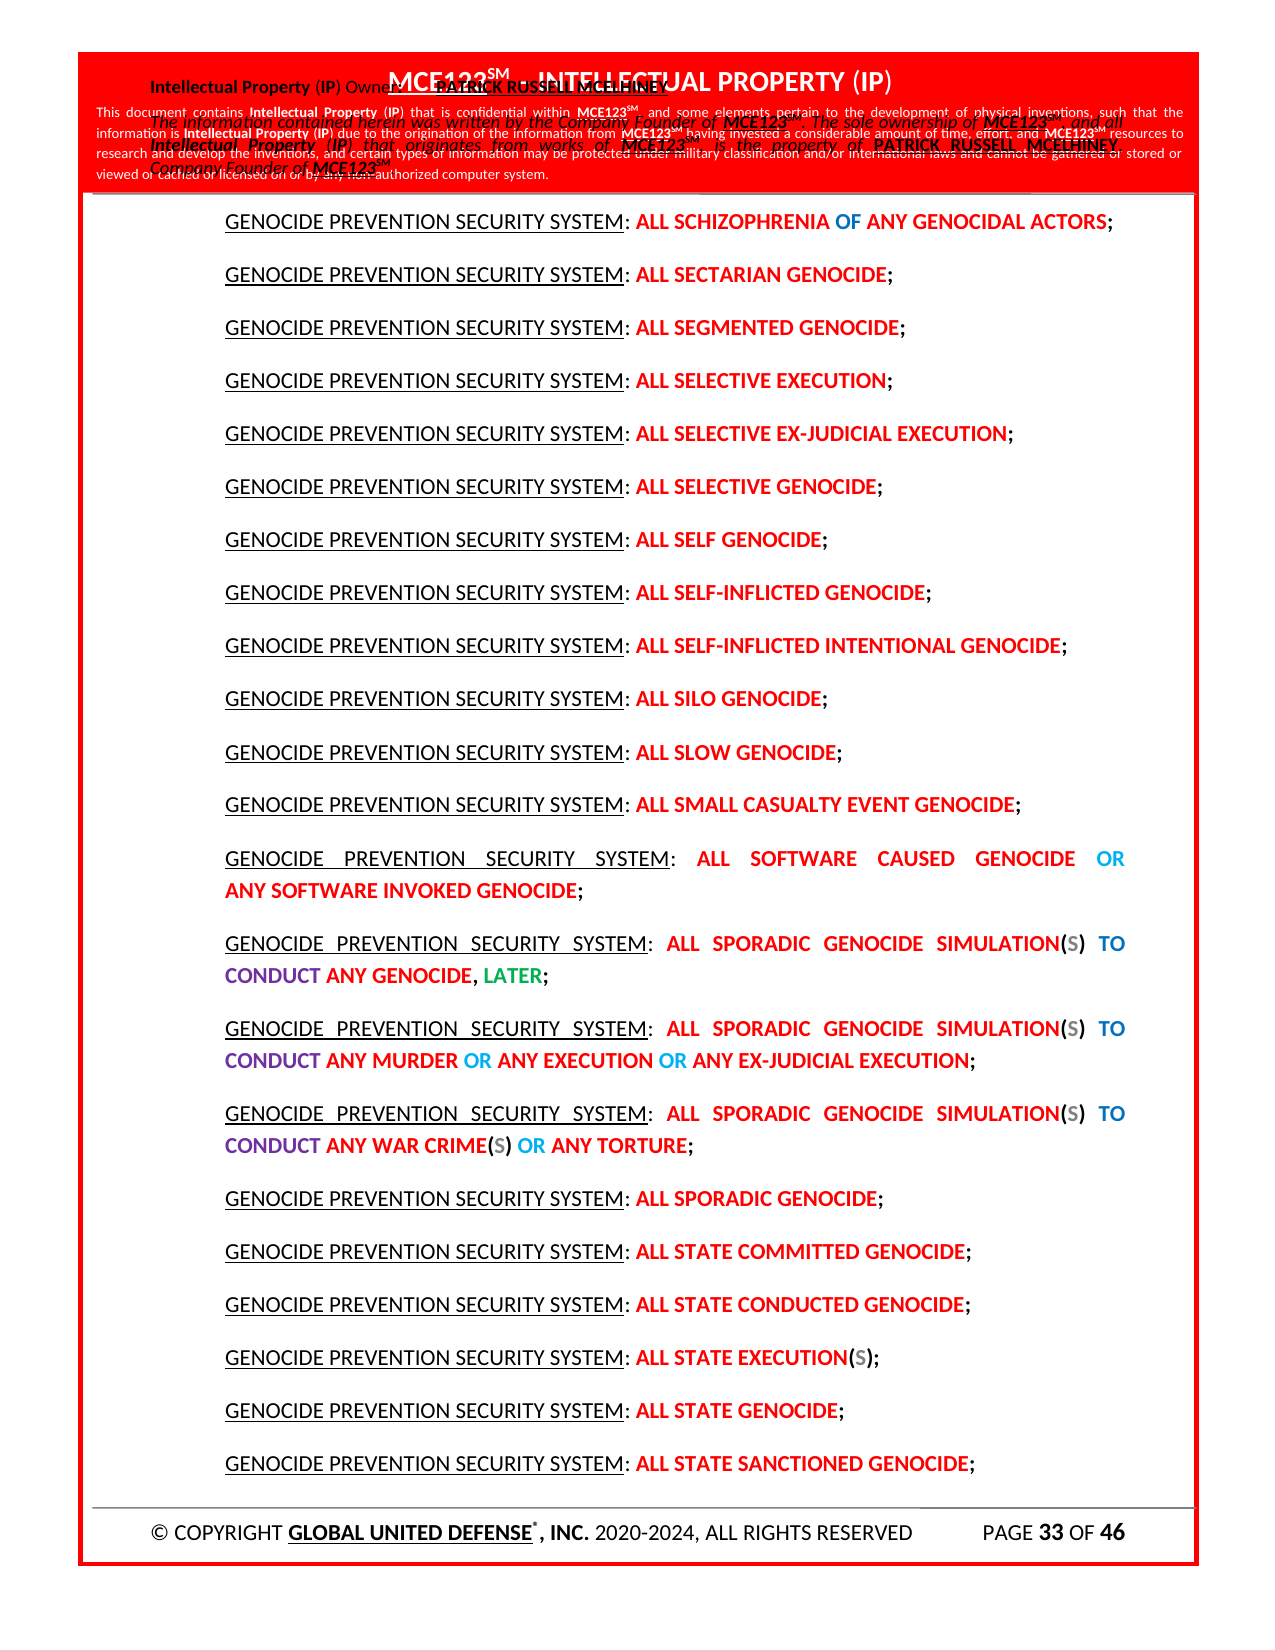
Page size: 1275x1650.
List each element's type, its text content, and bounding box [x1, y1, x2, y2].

text GENOCIDE PREVENTION SECURITY SYSTEM: ALL SLOW GENOCIDE; [225, 738, 1125, 766]
text GENOCIDE PREVENTION SECURITY SYSTEM: ALL SELECTIVE EXECUTION; [225, 366, 1125, 394]
text GENOCIDE PREVENTION SECURITY SYSTEM: ALL SEGMENTED GENOCIDE; [225, 313, 1125, 341]
text GENOCIDE PREVENTION SECURITY SYSTEM: ALL SPORADIC GENOCIDE SIMULATION(S) TO CONDUCT ANY WAR CRIME(S) OR ANY TORTURE; [225, 1099, 1125, 1159]
text GENOCIDE PREVENTION SECURITY SYSTEM: ALL STATE GENOCIDE; [225, 1397, 1125, 1424]
text GENOCIDE PREVENTION SECURITY SYSTEM: ALL SELECTIVE EX-JUDICIAL EXECUTION; [225, 419, 1125, 447]
text GENOCIDE PREVENTION SECURITY SYSTEM: ALL SCHIZOPHRENIA OF ANY GENOCIDAL ACTORS; [225, 207, 1125, 235]
text GENOCIDE PREVENTION SECURITY SYSTEM: ALL STATE SANCTIONED GENOCIDE; [225, 1449, 1125, 1478]
text GENOCIDE PREVENTION SECURITY SYSTEM: ALL SMALL CASUALTY EVENT GENOCIDE; [225, 791, 1125, 819]
text GENOCIDE PREVENTION SECURITY SYSTEM: ALL SELF-INFLICTED GENOCIDE; [225, 578, 1125, 607]
text GENOCIDE PREVENTION SECURITY SYSTEM: ALL STATE EXECUTION(S); [225, 1343, 1125, 1372]
text GENOCIDE PREVENTION SECURITY SYSTEM: ALL SELF-INFLICTED INTENTIONAL GENOCIDE; [225, 632, 1125, 659]
text GENOCIDE PREVENTION SECURITY SYSTEM: ALL STATE CONDUCTED GENOCIDE; [225, 1291, 1125, 1318]
text GENOCIDE PREVENTION SECURITY SYSTEM: ALL STATE COMMITTED GENOCIDE; [225, 1237, 1125, 1266]
text GENOCIDE PREVENTION SECURITY SYSTEM: ALL SILO GENOCIDE; [225, 684, 1125, 713]
text GENOCIDE PREVENTION SECURITY SYSTEM: ALL SECTARIAN GENOCIDE; [225, 260, 1125, 288]
text GENOCIDE PREVENTION SECURITY SYSTEM: ALL SELF GENOCIDE; [225, 526, 1125, 553]
text GENOCIDE PREVENTION SECURITY SYSTEM: ALL SPORADIC GENOCIDE SIMULATION(S) TO CONDUCT ANY GENOCIDE, LATER; [225, 929, 1125, 989]
text GENOCIDE PREVENTION SECURITY SYSTEM: ALL SPORADIC GENOCIDE; [225, 1184, 1125, 1212]
text GENOCIDE PREVENTION SECURITY SYSTEM: ALL SELECTIVE GENOCIDE; [225, 472, 1125, 501]
text GENOCIDE PREVENTION SECURITY SYSTEM: ALL SOFTWARE CAUSED GENOCIDE OR ANY SOFTWARE INVOKED GENOCIDE; [225, 844, 1125, 904]
text GENOCIDE PREVENTION SECURITY SYSTEM: ALL SPORADIC GENOCIDE SIMULATION(S) TO CONDUCT ANY MURDER OR ANY EXECUTION OR ANY EX-JUDICIAL EXECUTION; [225, 1014, 1125, 1074]
